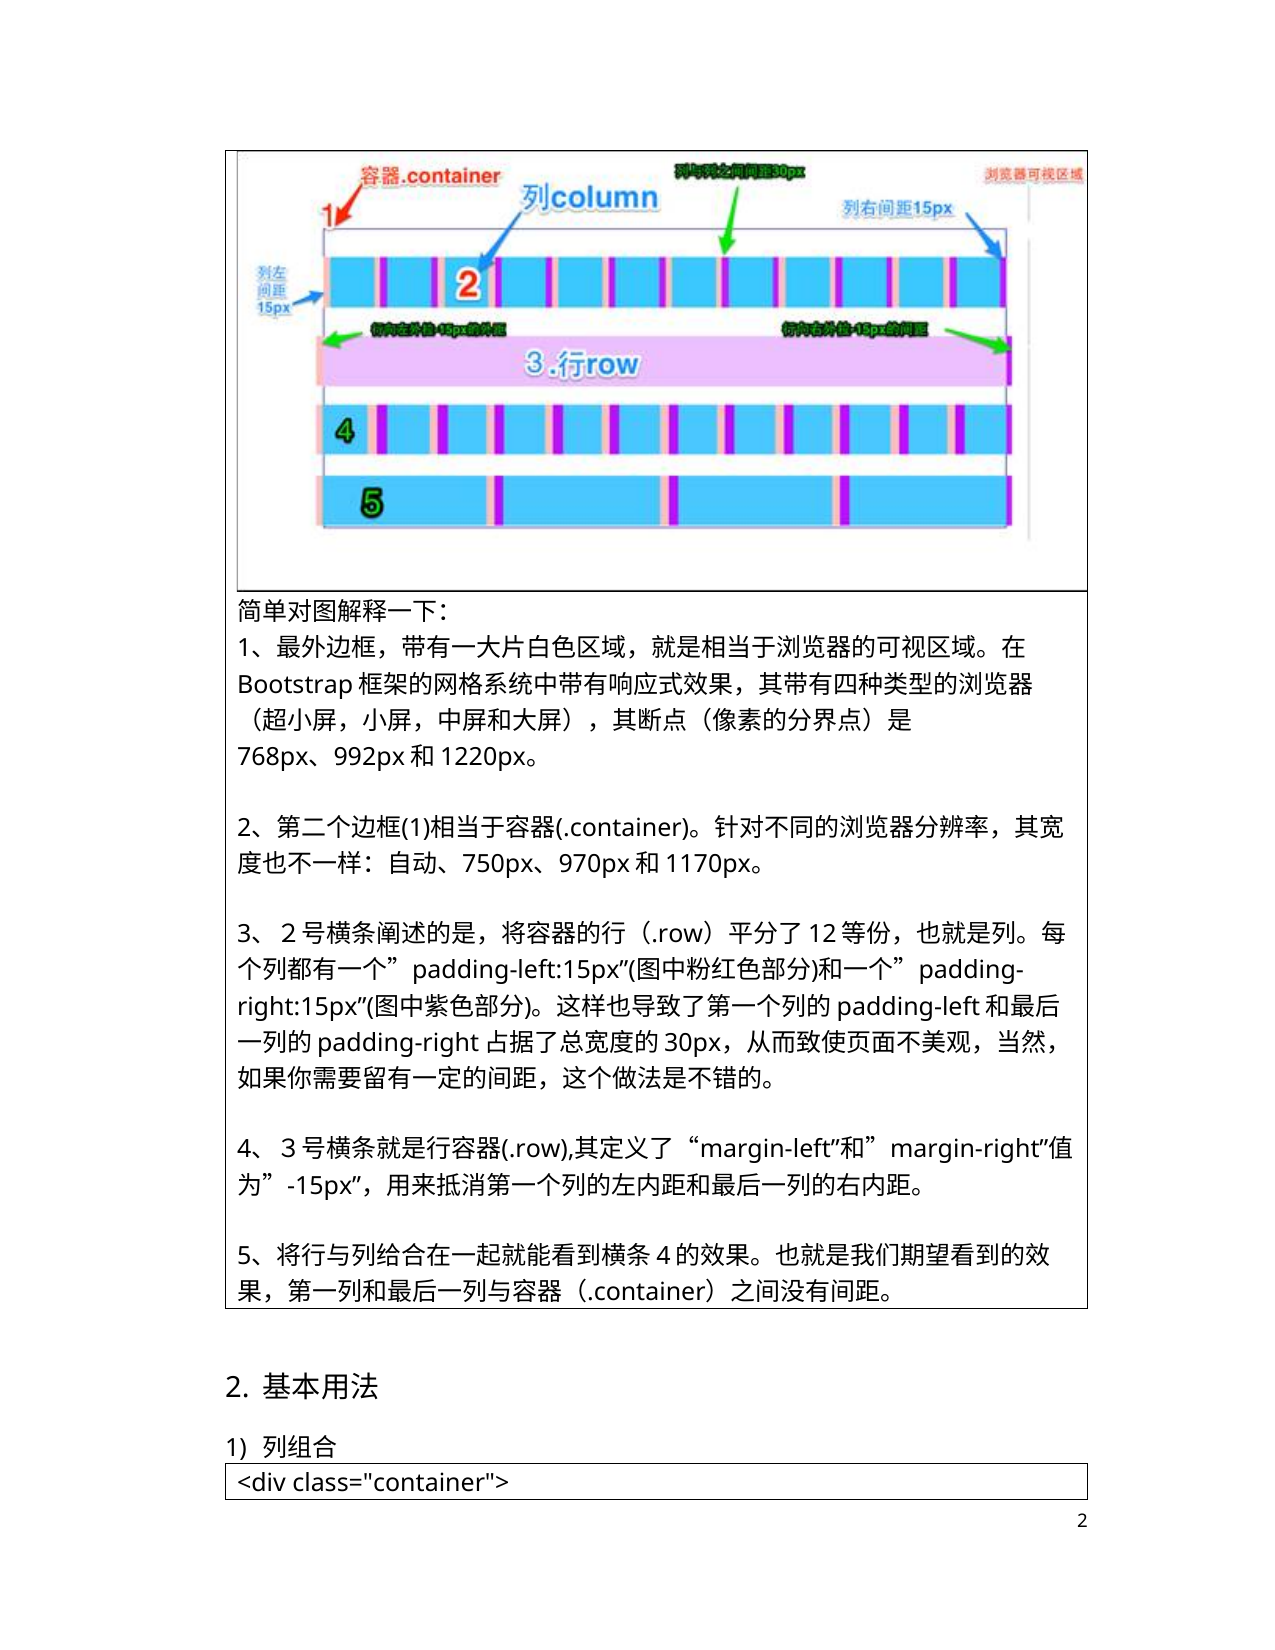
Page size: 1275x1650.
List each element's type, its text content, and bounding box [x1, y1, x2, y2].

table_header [226, 1464, 1087, 1498]
table_header 1、数据行(.row)必须包含在容器（.container）中，以便为其赋予合适的对齐方式和内距(padding)。如： <div class=“container”> <div class=“row”></div> </div> 2、在行(.row)中可以添加列(.column)，但列数之和不能超过平分的总列数，比如12。如： <div class=“container”> <div class=“row”> <div class=“col-md-4”></div> <div class=“col-md-8”></div> </div> 3、具体内容应当放置在列容器（column）之内，而且只有列（column）才可以作为行容器(.row)的直接子元素 4、通过设置内距（padding）从而创建列与列之间的间距。然后通过为第一列和最后一列设置负值的外距（margin）来抵消内距(padding)的影响 5、如果一“行（row）”中包含了的“列（column）”大于 12，多余的“列（column）”所在的元素将被作为一个整体另起一行排列。 简单对图解释一下： 1、最外边框，带有一大片白色区域，就是相当于浏览器的可视区域。在Bootstrap框架的网格系统中带有响应式效果，其带有四种类型的浏览器（超小屏，小屏，中屏和大屏），其断点（像素的分界点）是768px、992px和1220px。 2、第二个边框(1)相当于容器(.container)。针对不同的浏览器分辨率，其宽度也不一样：自动、750px、970px和1170px。 3、２号横条阐述的是，将容器的行（.row）平分了12等份，也就是列。每个列都有一个”padding-left:15px”(图中粉红色部分)和一个”padding-right:15px”(图中紫色部分)。这样也导致了第一个列的padding-left和最后一列的padding-right占据了总宽度的30px，从而致使页面不美观，当然，如果你需要留有一定的间距，这个做法是不错的。 4、３号横条就是行容器(.row),其定义了“margin-left”和”margin-right”值为”-15px”，用来抵消第一个列的左内距和最后一列的右内距。 5、将行与列给合在一起就能看到横条4的效果。也就是我们期望看到的效果，第一列和最后一列与容器（.container）之间没有间距。 [226, 151, 1087, 1308]
subtitle 列组合 [225, 1427, 1087, 1463]
picture [236, 151, 1087, 592]
subtitle 基本用法 [225, 1364, 1087, 1406]
